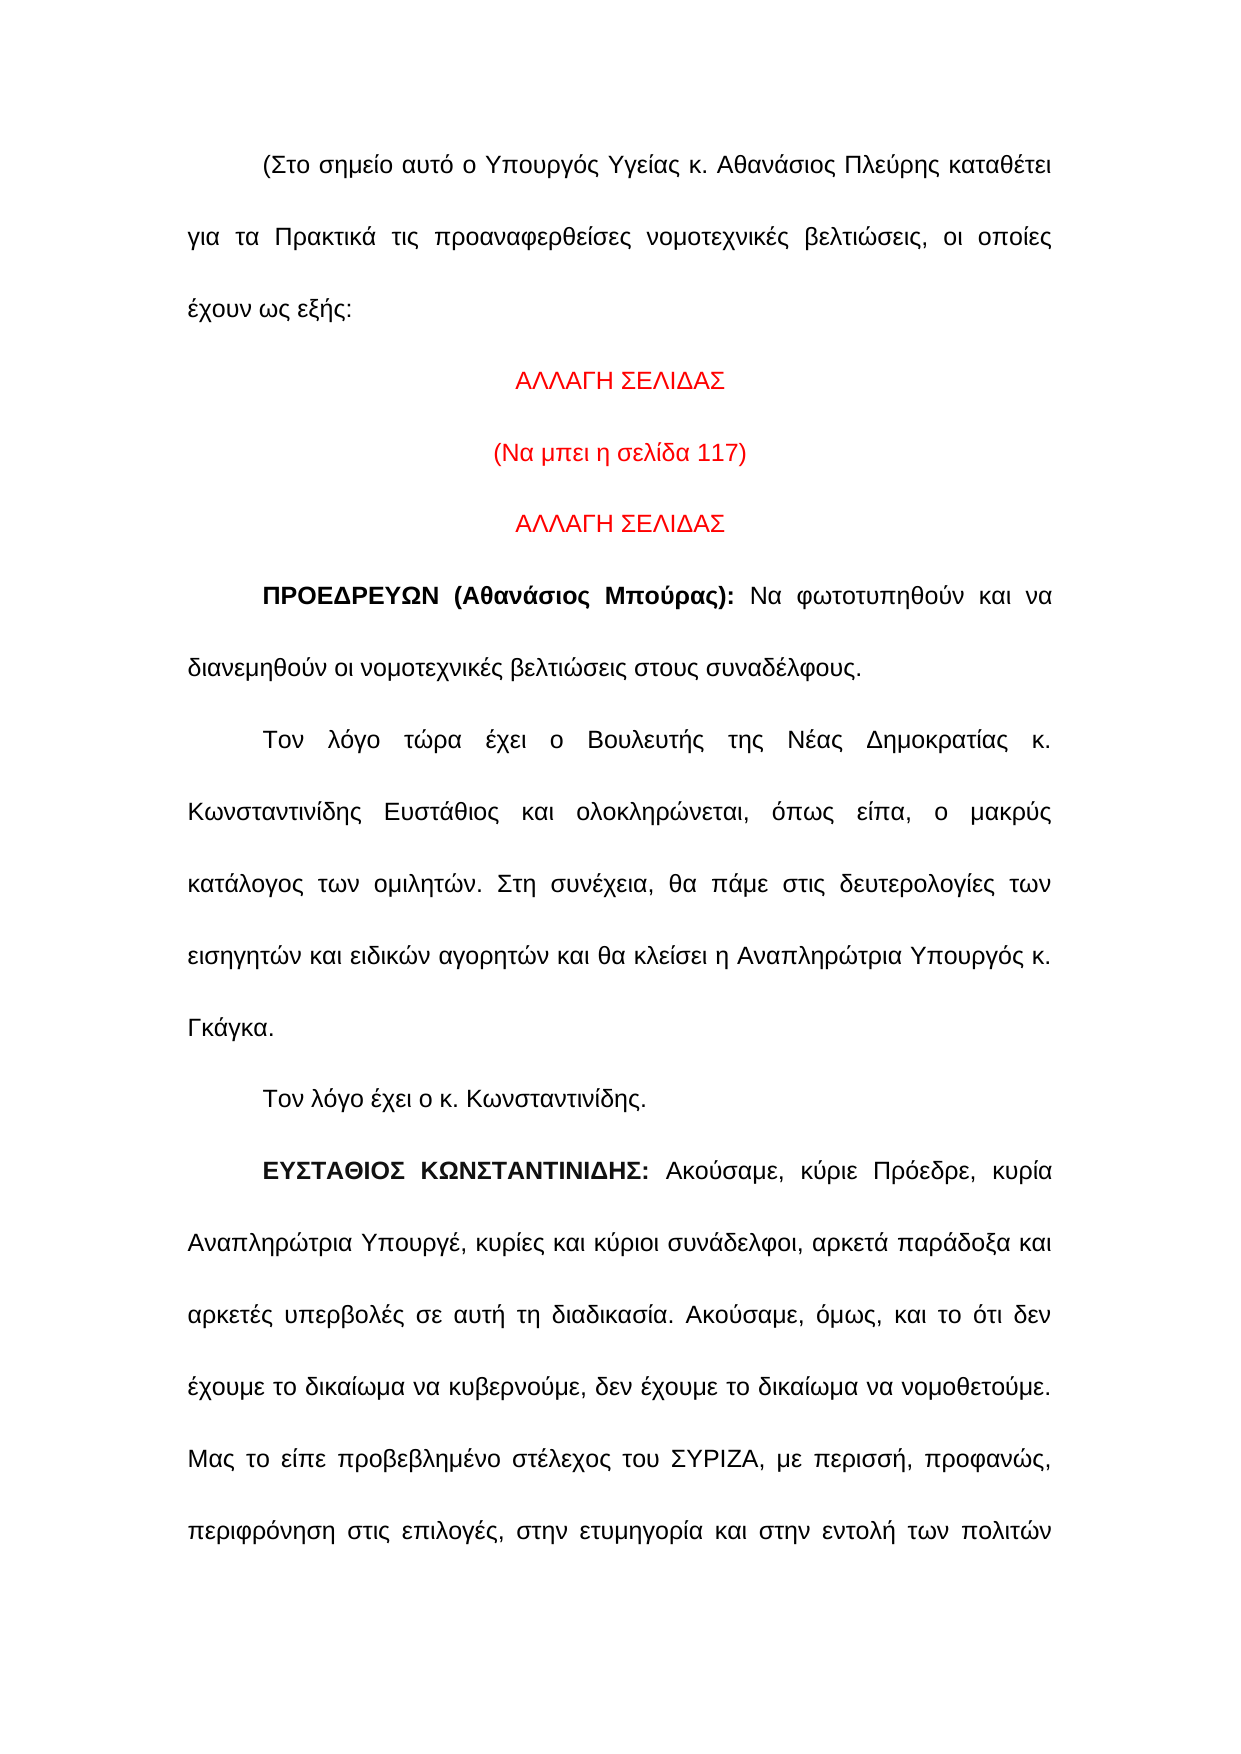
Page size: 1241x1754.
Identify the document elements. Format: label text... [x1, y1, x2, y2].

text Τον λόγο τώρα έχει ο Βουλευτής της Νέας Δημοκρατίας κ. Κωνσταντινίδης Ευστάθιος και ολοκληρώνεται, όπως είπα, ο μακρύς κατάλογος των ομιλητών. Στη συνέχεια, θα πάμε στις δευτερολογίες των εισηγητών και ειδικών αγορητών και θα κλείσει η Αναπληρώτρια Υπουργός κ. Γκάγκα. [187, 725, 1053, 1041]
text ΠΡΟΕΔΡΕΥΩΝ (Αθανάσιος Μπούρας): Να φωτοτυπηθούν και να διανεμηθούν οι νομοτεχνικές βελτιώσεις στους συναδέλφους. [187, 581, 1053, 682]
text (Να μπει η σελίδα 117) [187, 437, 1053, 466]
text ΑΛΛΑΓΗ ΣΕΛΙΔΑΣ [187, 366, 1053, 394]
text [187, 1156, 1053, 1544]
text (Στο σημείο αυτό ο Υπουργός Υγείας κ. Αθανάσιος Πλεύρης καταθέτει για τα Πρακτικά τις προαναφερθείσες νομοτεχνικές βελτιώσεις, οι οποίες έχουν ως εξής: [187, 150, 1053, 322]
text Τον λόγο έχει ο κ. Κωνσταντινίδης. [187, 1084, 1053, 1113]
text ΑΛΛΑΓΗ ΣΕΛΙΔΑΣ [187, 509, 1053, 538]
